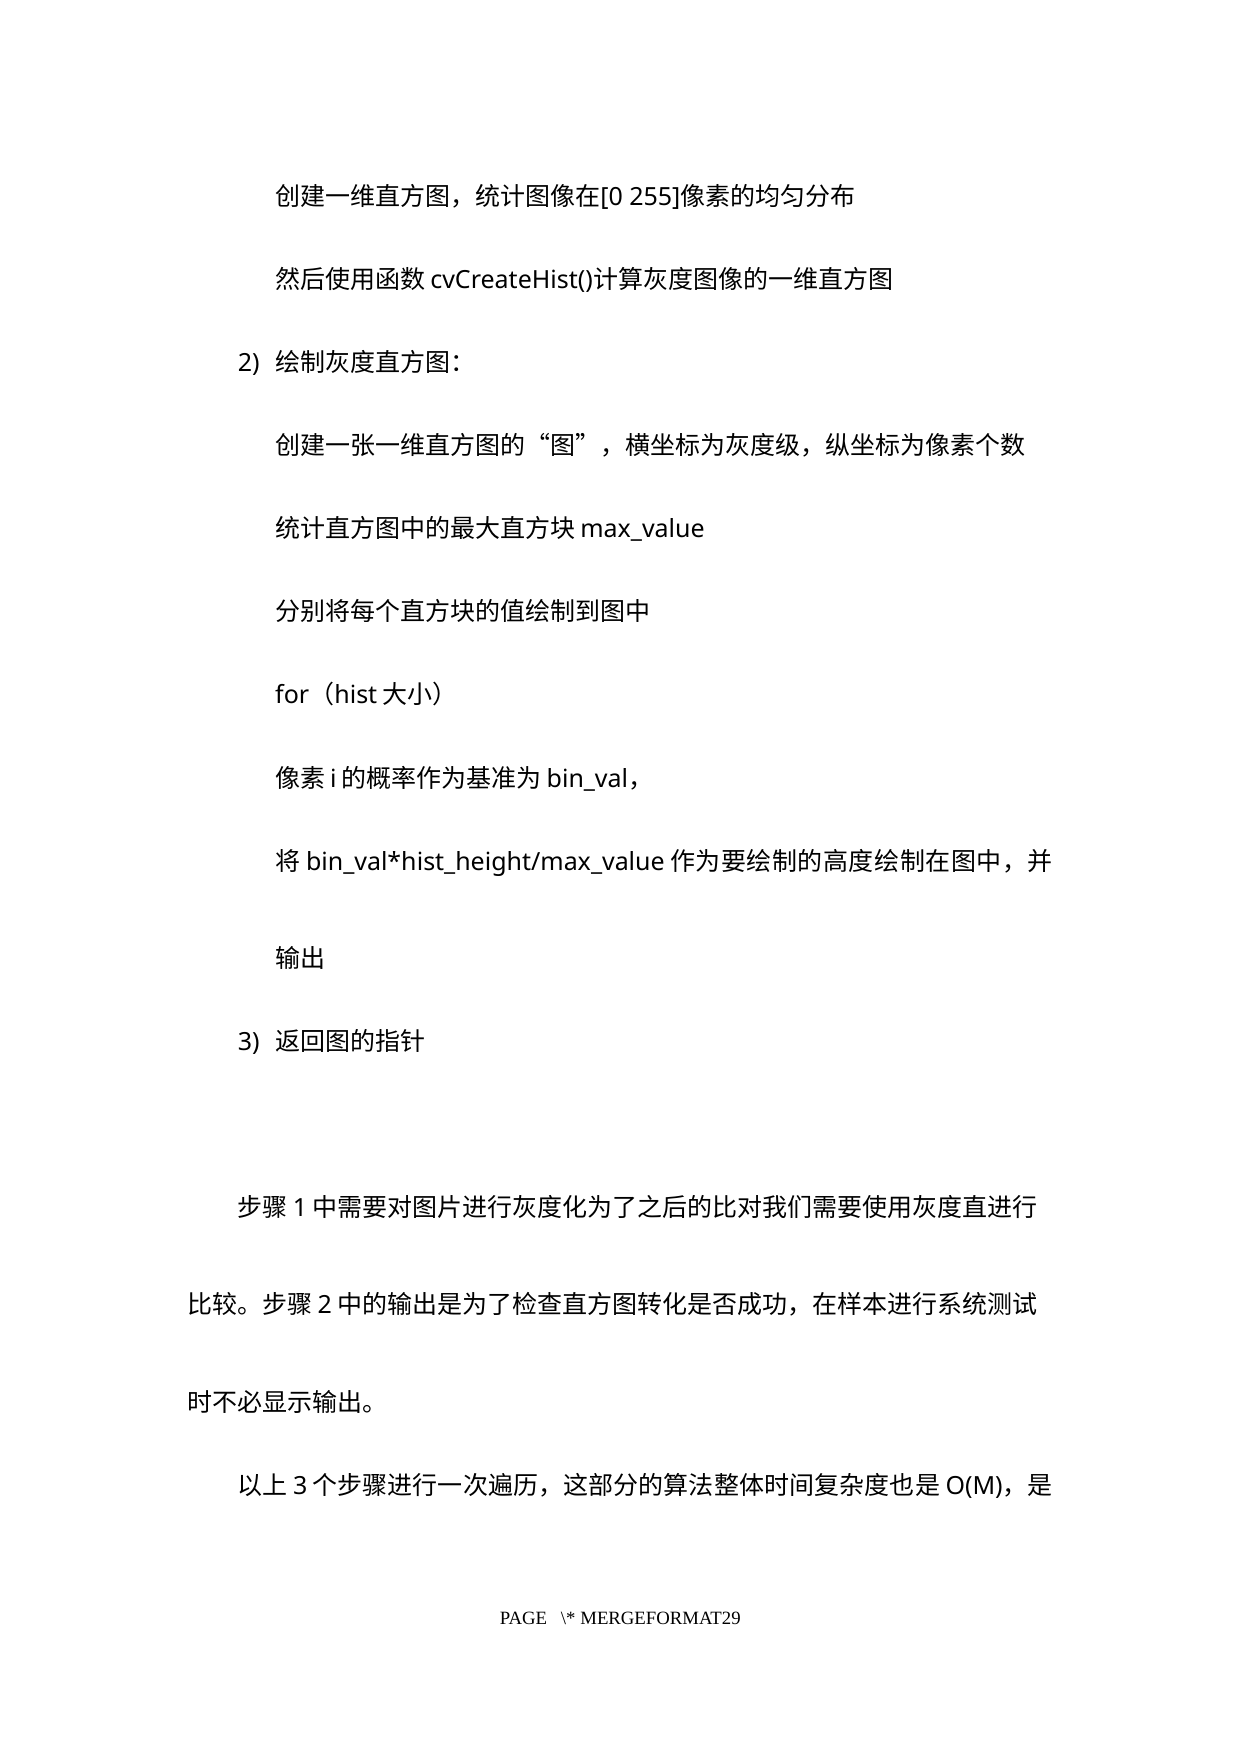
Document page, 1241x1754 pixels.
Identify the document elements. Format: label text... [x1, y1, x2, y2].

text for（hist大小） [231, 661, 1053, 726]
text 创建一维直方图，统计图像在[0 255]像素的均匀分布 [275, 162, 1053, 227]
text 像素i的概率作为基准为bin_val， [231, 744, 1053, 809]
text 将bin_val*hist_height/max_value作为要绘制的高度绘制在图中，并输出 [275, 827, 1053, 989]
text 然后使用函数cvCreateHist()计算灰度图像的一维直方图 [275, 245, 1053, 310]
list 返回图的指针 [238, 1007, 1053, 1072]
text 步骤1中需要对图片进行灰度化为了之后的比对我们需要使用灰度直进行比较。步骤2中的输出是为了检查直方图转化是否成功，在样本进行系统测试时不必显示输出。 [187, 1173, 1053, 1433]
text 统计直方图中的最大直方块max_value [275, 494, 1053, 559]
text 分别将每个直方块的值绘制到图中 [231, 577, 1053, 642]
list 绘制灰度直方图： [238, 328, 1053, 393]
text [187, 1451, 1053, 1516]
text 创建一张一维直方图的“图”，横坐标为灰度级，纵坐标为像素个数 [275, 411, 1053, 476]
